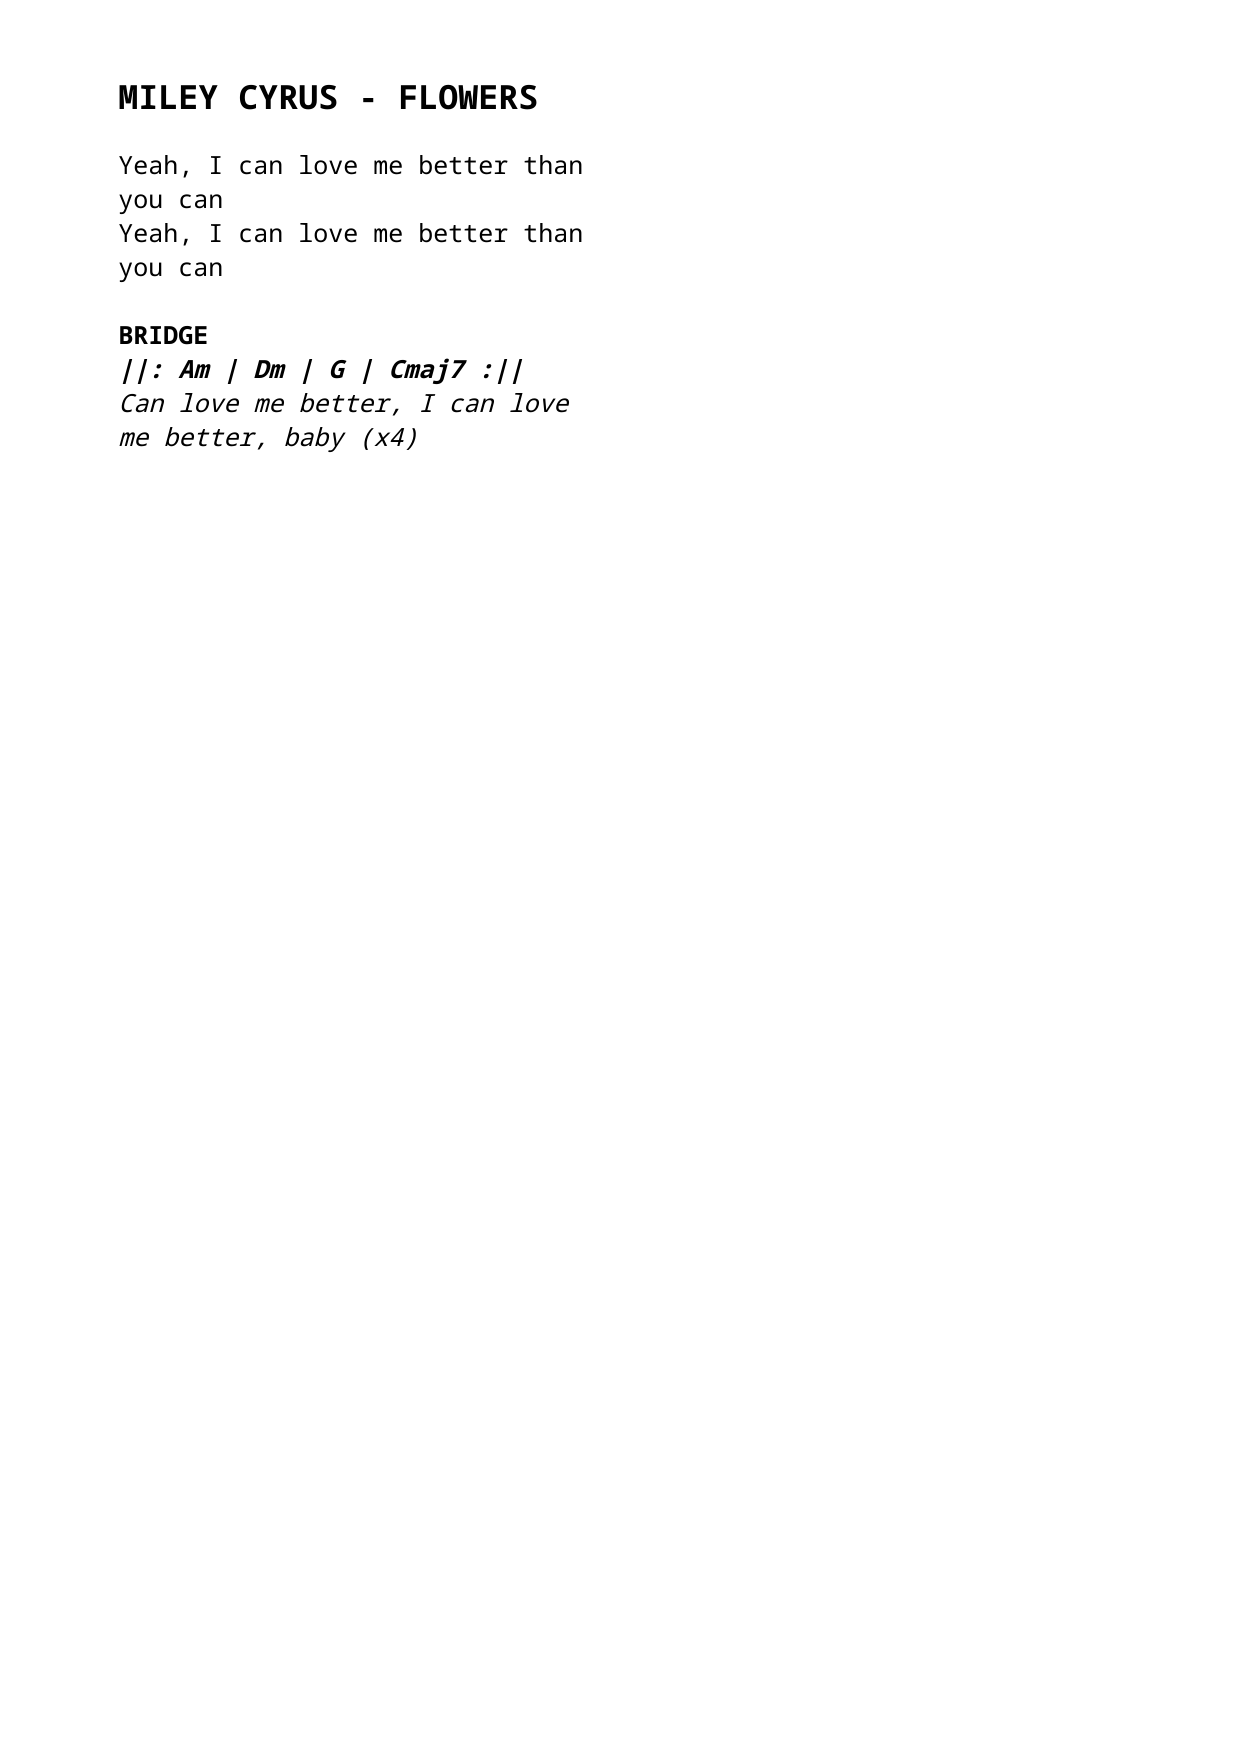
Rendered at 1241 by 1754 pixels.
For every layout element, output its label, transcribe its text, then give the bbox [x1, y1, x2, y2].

text ||: Am | Dm | G | Cmaj7 :|| [118, 352, 583, 386]
text Yeah, I can love me better than you can [118, 216, 583, 284]
text BRIDGE [118, 318, 583, 352]
text Can love me better, I can love me better, baby (x4) [118, 386, 583, 454]
